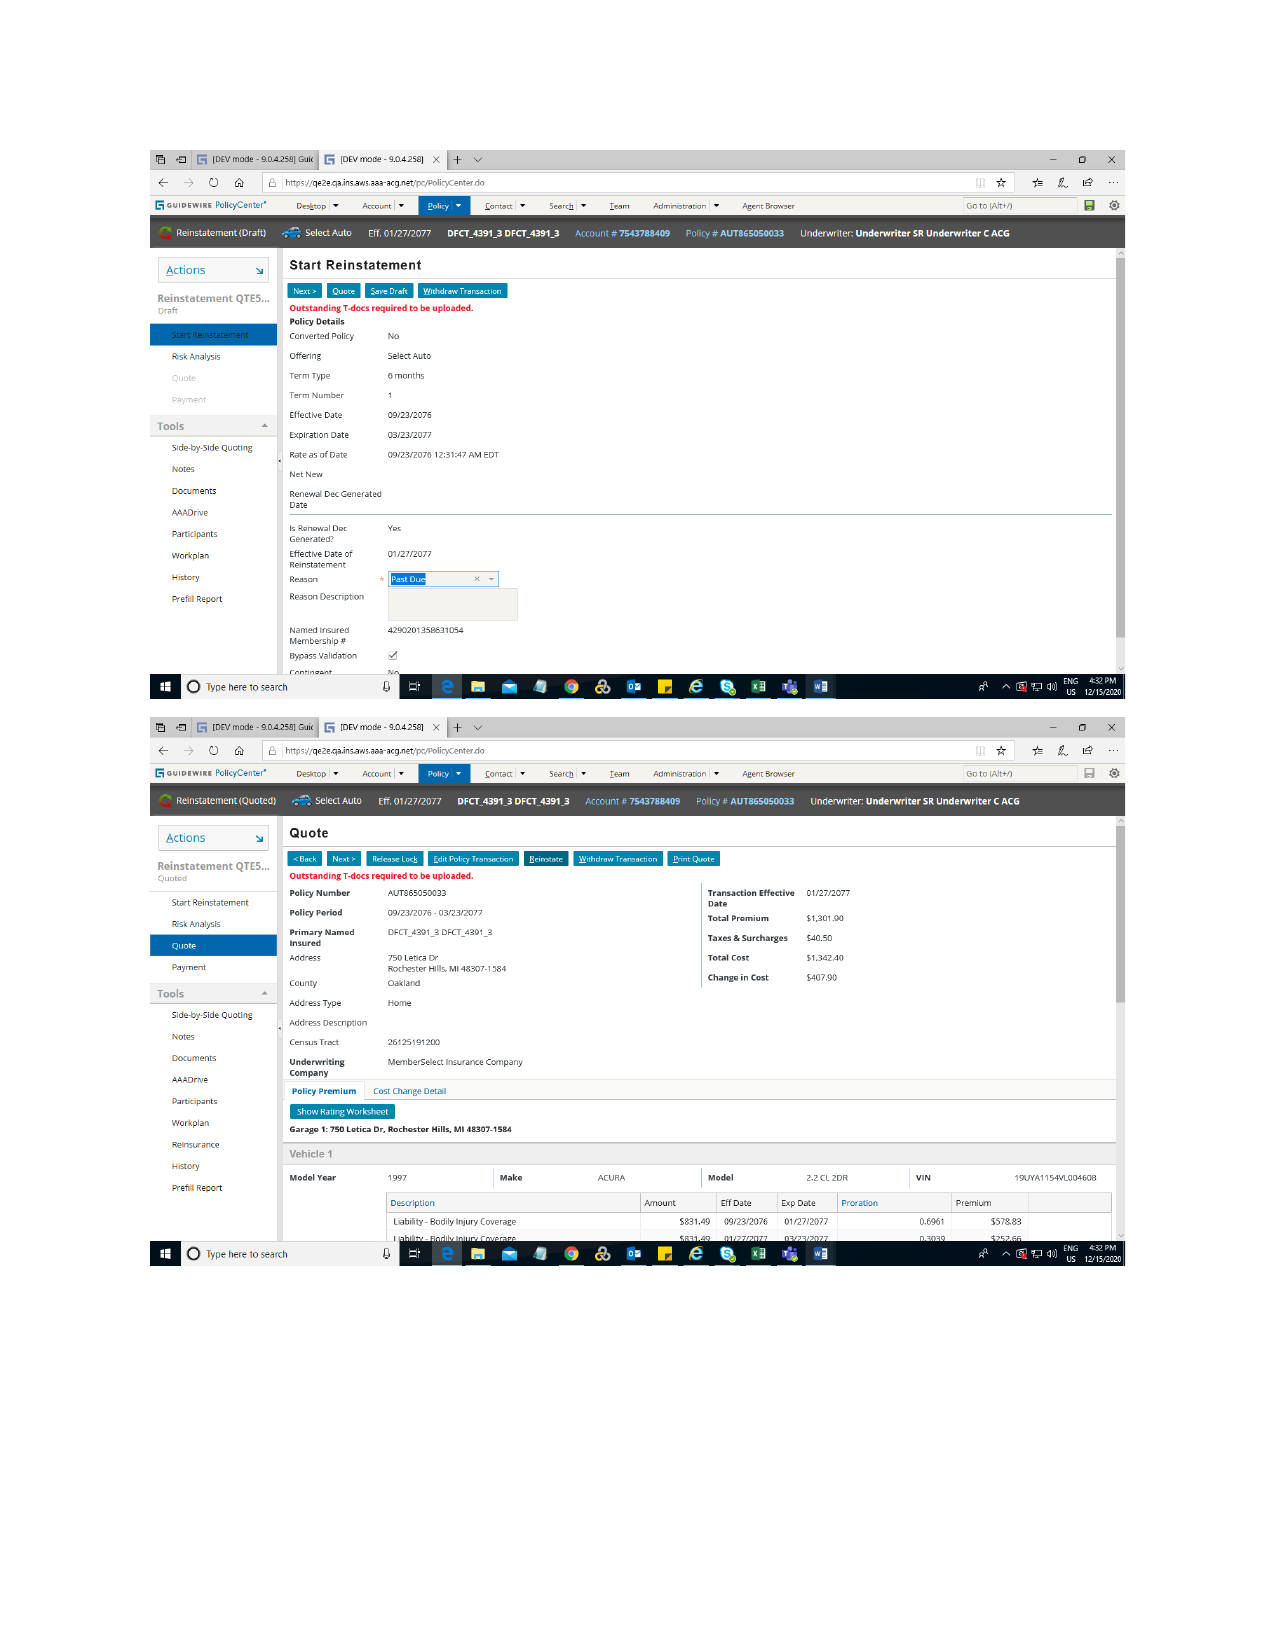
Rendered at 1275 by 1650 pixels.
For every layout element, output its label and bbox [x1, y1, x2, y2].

picture [150, 717, 1125, 1266]
picture [150, 150, 1125, 699]
